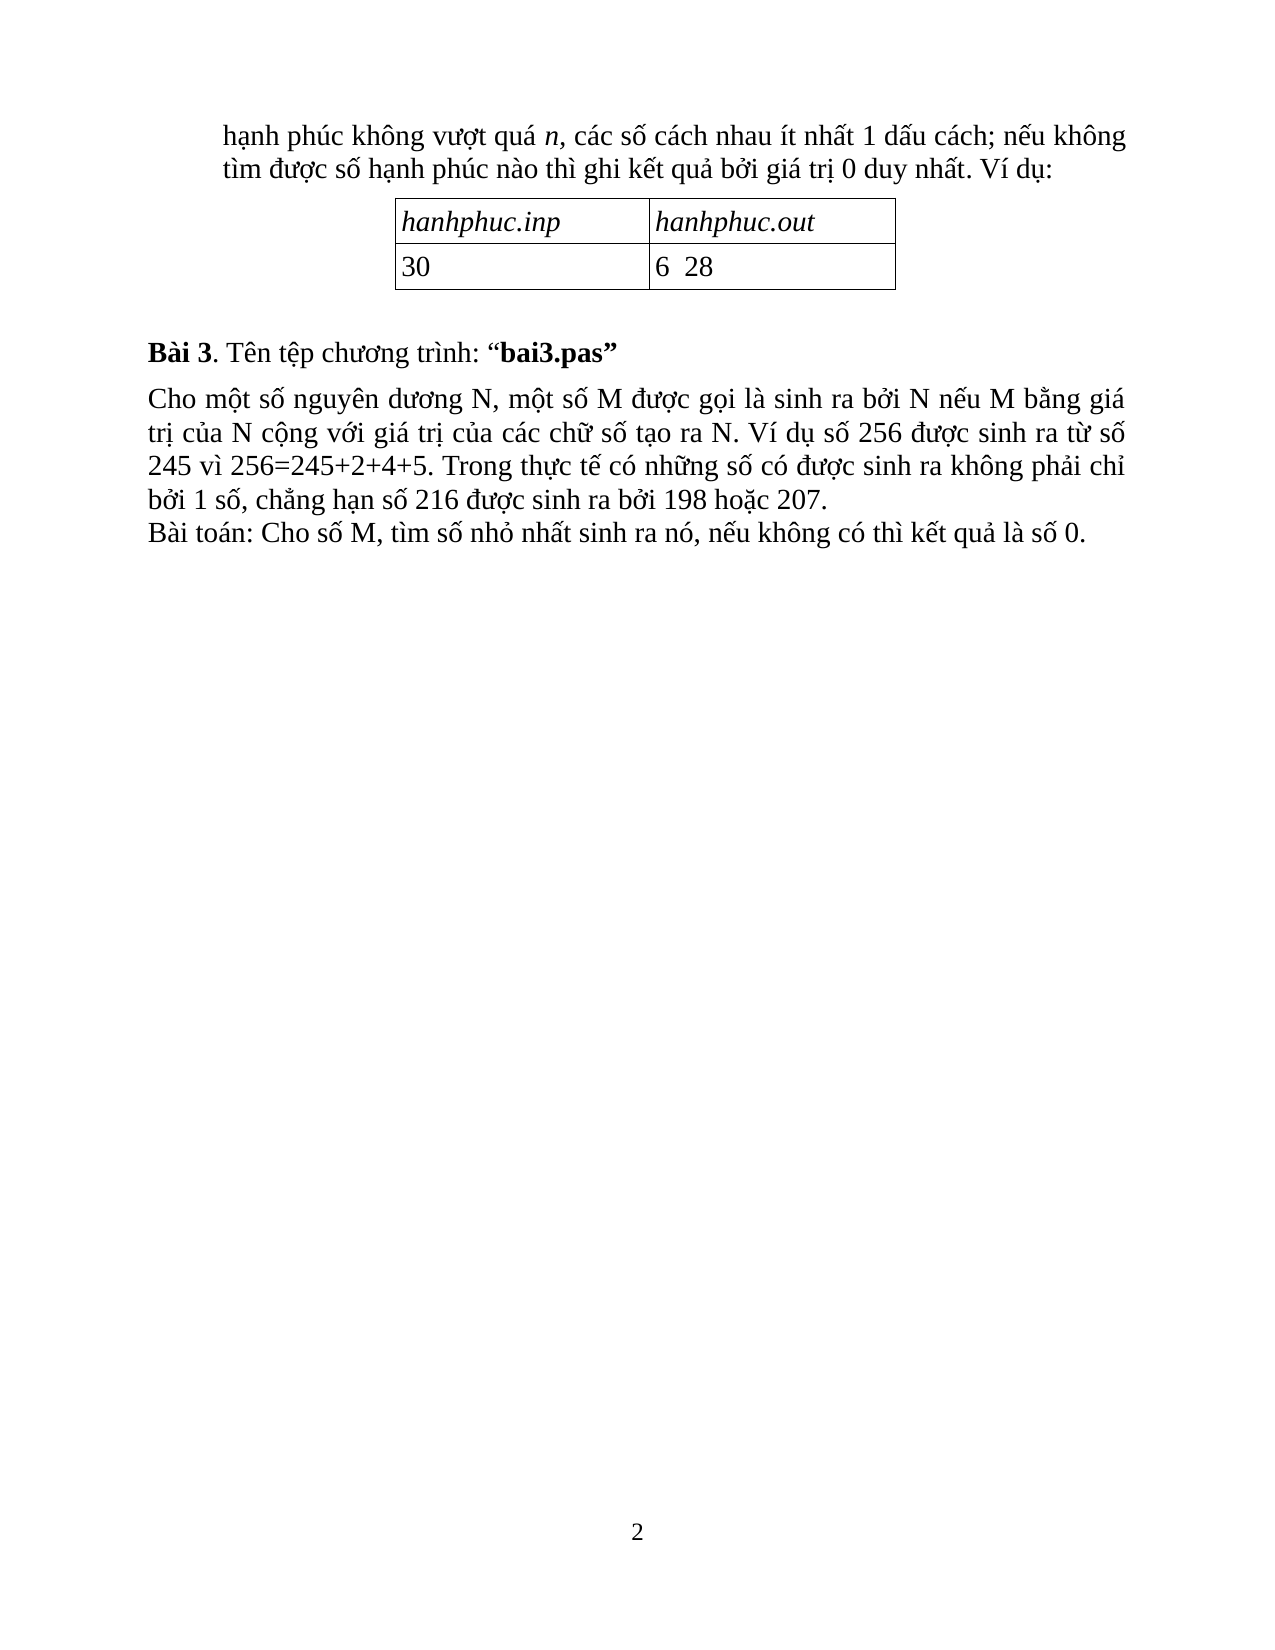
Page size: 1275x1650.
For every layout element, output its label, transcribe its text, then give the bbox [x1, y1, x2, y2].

text Bài 3. Tên tệp chương trình: “bai3.pas” [148, 335, 1127, 369]
table_cell 30 [396, 244, 649, 289]
table_header hanhphuc.out [650, 199, 895, 243]
table_cell 6 28 [650, 244, 895, 289]
text Cho một số nguyên dương N, một số M được gọi là sinh ra bởi N nếu M bằng giá trị của N cộng với giá trị của các chữ số tạo ra N. Ví dụ số 256 được sinh ra từ số 245 vì 256=245+2+4+5. Trong thực tế có những số có được sinh ra không phải chỉ bởi 1 số, chẳng hạn số 216 được sinh ra bởi 198 hoặc 207. [148, 381, 1127, 516]
text Bài toán: Cho số M, tìm số nhỏ nhất sinh ra nó, nếu không có thì kết quả là số 0. [148, 516, 1127, 549]
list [185, 118, 1127, 185]
table_header hanhphuc.inp [396, 199, 649, 243]
